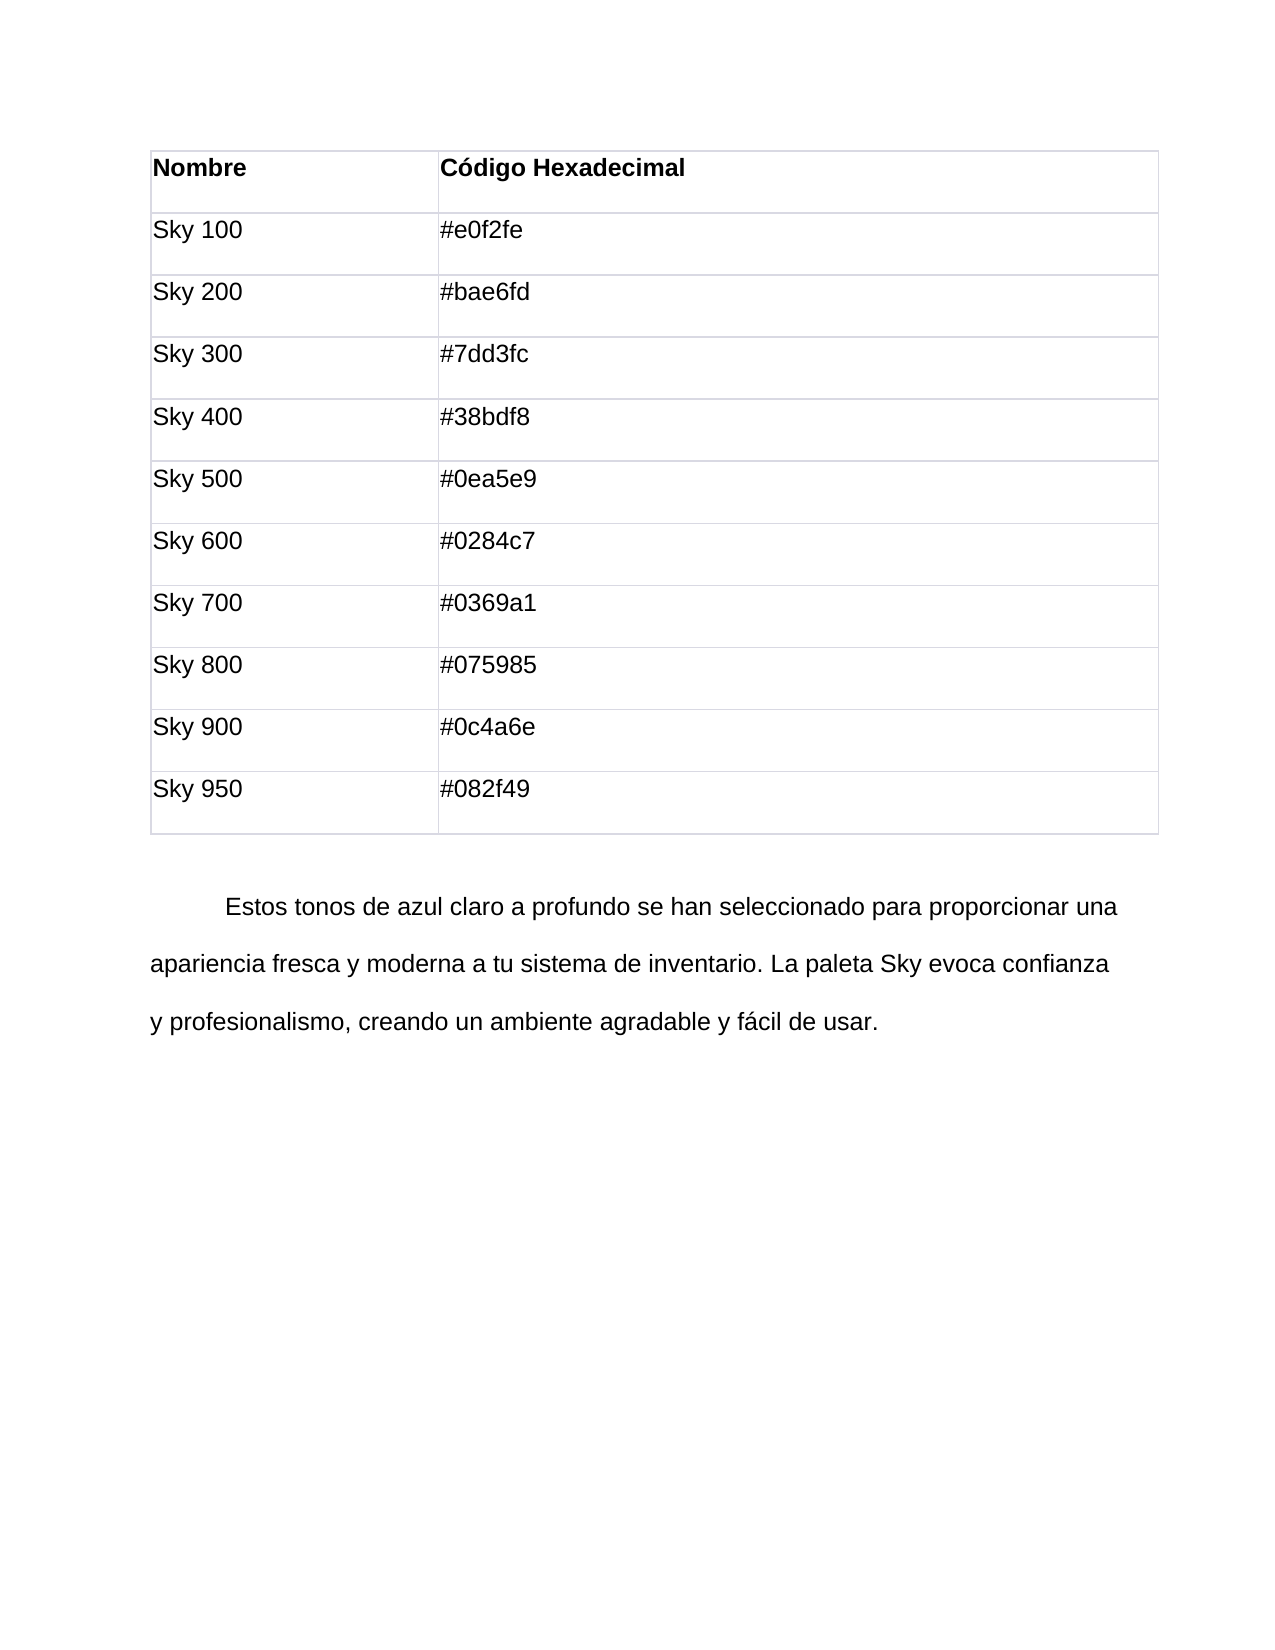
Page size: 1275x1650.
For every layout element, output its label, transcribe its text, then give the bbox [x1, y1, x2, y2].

table_cell Sky 400 [152, 400, 438, 460]
text Estos tonos de azul claro a profundo se han seleccionado para proporcionar una apariencia fresca y moderna a tu sistema de inventario. La paleta Sky evoca confianza y profesionalismo, creando un ambiente agradable y fácil de usar. [150, 892, 1125, 1036]
table_cell #082f49 [439, 772, 1158, 833]
table_cell Sky 950 [152, 772, 438, 833]
table_cell Sky 200 [152, 276, 438, 336]
table_cell #0c4a6e [439, 710, 1158, 771]
table_cell Sky 300 [152, 338, 438, 398]
table_cell Sky 600 [152, 524, 438, 584]
table_cell #075985 [439, 648, 1158, 709]
table_cell #0284c7 [439, 524, 1158, 584]
table_header Nombre [152, 152, 438, 212]
table_header Código Hexadecimal [439, 152, 1158, 212]
table_cell #7dd3fc [439, 338, 1158, 398]
table_cell Sky 900 [152, 710, 438, 771]
table_cell #bae6fd [439, 276, 1158, 336]
table_cell Sky 700 [152, 586, 438, 647]
table_cell Sky 500 [152, 462, 438, 522]
table_cell Sky 100 [152, 214, 438, 274]
table_cell #0369a1 [439, 586, 1158, 647]
table_cell #e0f2fe [439, 214, 1158, 274]
table_cell Sky 800 [152, 648, 438, 709]
table_cell #0ea5e9 [439, 462, 1158, 522]
table_cell #38bdf8 [439, 400, 1158, 460]
